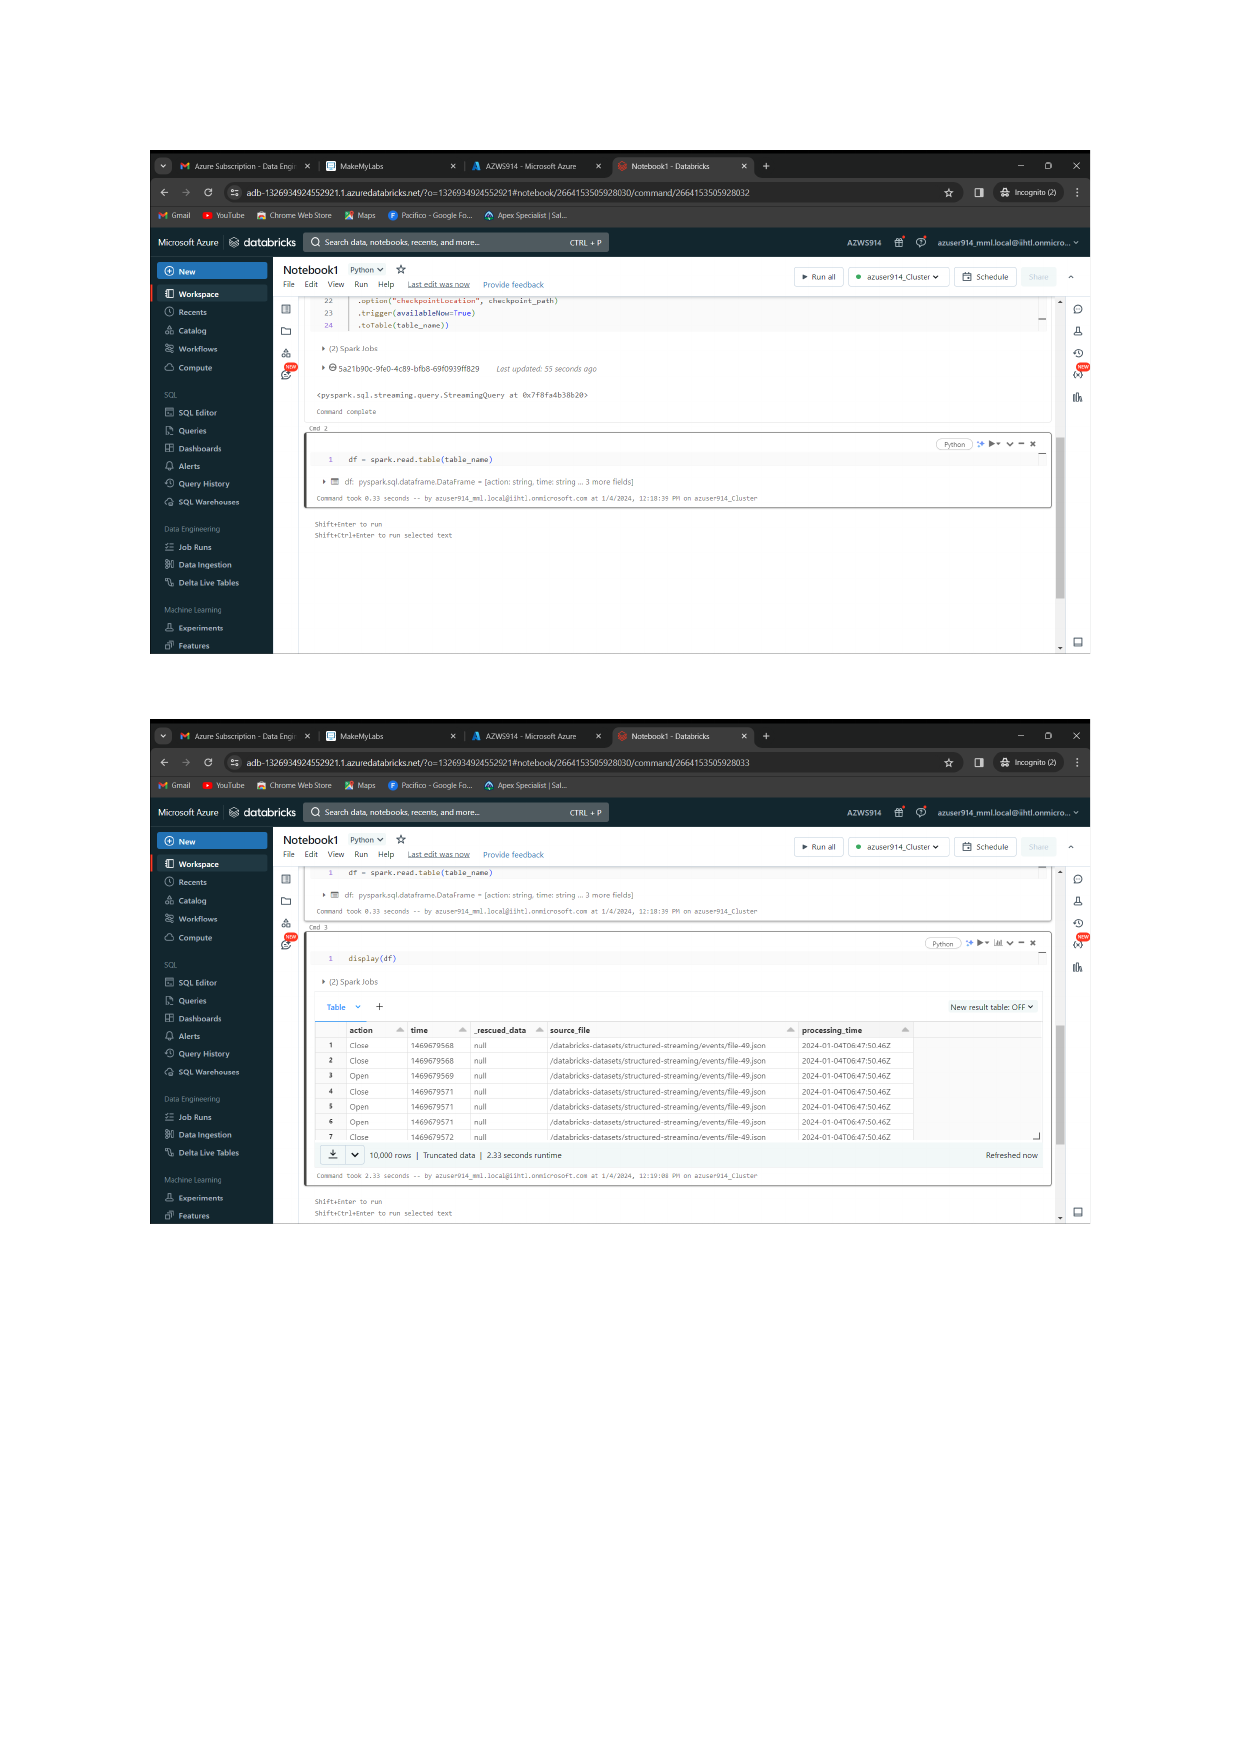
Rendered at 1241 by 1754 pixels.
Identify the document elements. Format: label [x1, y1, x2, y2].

picture [150, 719, 1091, 1224]
picture [150, 150, 1091, 654]
